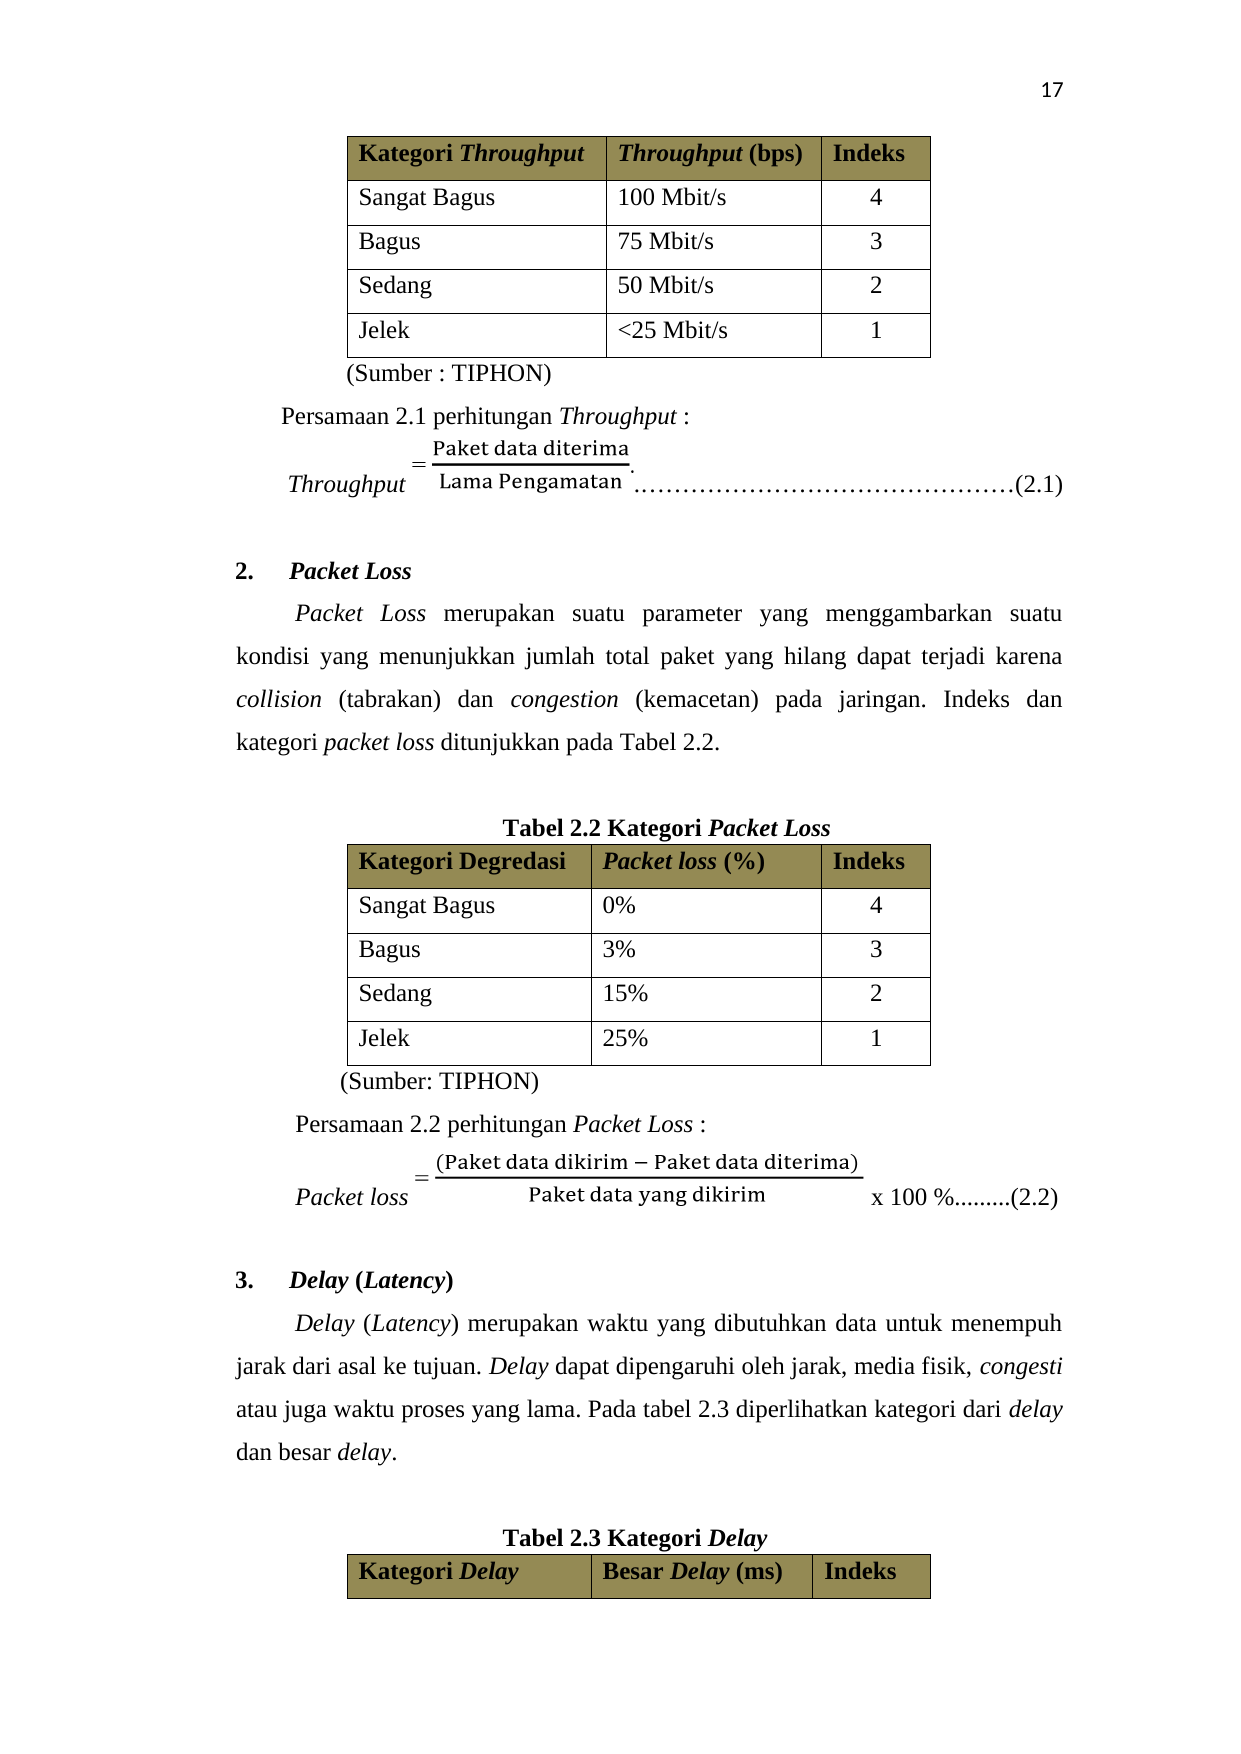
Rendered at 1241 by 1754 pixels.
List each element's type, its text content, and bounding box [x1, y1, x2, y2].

table_cell Bagus [348, 934, 591, 977]
subtitle 2. Packet Loss [235, 556, 1063, 584]
table_cell 3% [592, 934, 821, 977]
table_cell 4 [822, 889, 930, 932]
table_cell 0% [592, 889, 821, 932]
subtitle 3. Delay (Latency) [235, 1265, 1063, 1294]
table_cell Sedang [348, 978, 591, 1021]
table_cell 25% [592, 1022, 821, 1065]
table_header Besar Delay (ms) [592, 1555, 812, 1598]
table_header Throughput (bps) [607, 137, 821, 180]
text Persamaan 2.2 perhitungan Packet Loss : [295, 1109, 1063, 1138]
table_cell 1 [822, 1022, 930, 1065]
text Packet Loss merupakan suatu parameter yang menggambarkan suatu kondisi yang menunjukkan jumlah total paket yang hilang dapat terjadi karena collision (tabrakan) dan congestion (kemacetan) pada jaringan. Indeks dan kategori packet loss ditunjukkan pada Tabel 2.2. [236, 598, 1063, 756]
table_cell Bagus [348, 226, 606, 268]
text Persamaan 2.1 perhitungan Throughput : [281, 401, 1063, 429]
table_cell 50 Mbit/s [607, 270, 821, 313]
table_cell 2 [822, 978, 930, 1021]
table_header Kategori Delay [348, 1555, 591, 1598]
text (Sumber : TIPHON) [340, 358, 1063, 387]
table_header Indeks [813, 1555, 930, 1598]
table_cell Jelek [348, 314, 606, 357]
table_cell Sangat Bagus [348, 181, 606, 224]
table_cell Sedang [348, 270, 606, 313]
text Delay (Latency) merupakan waktu yang dibutuhkan data untuk menempuh jarak dari asal ke tujuan. Delay dapat dipengaruhi oleh jarak, media fisik, congesti atau juga waktu proses yang lama. Pada tabel 2.3 diperlihatkan kategori dari delay dan besar delay. [236, 1308, 1063, 1465]
table_cell 4 [822, 181, 930, 224]
text (Sumber: TIPHON) [340, 1066, 1063, 1095]
table_header Indeks [822, 845, 930, 888]
text Throughput .………………………………………(2.1) [235, 440, 1063, 498]
table_cell 100 Mbit/s [607, 181, 821, 224]
table_cell 1 [822, 314, 930, 357]
table_cell 3 [822, 934, 930, 977]
table_cell 15% [592, 978, 821, 1021]
picture [411, 439, 634, 493]
table_cell <25 Mbit/s [607, 314, 821, 357]
table_cell 3 [822, 226, 930, 268]
table_header Kategori Throughput [348, 137, 606, 180]
table_header Kategori Degredasi [348, 845, 591, 888]
text Tabel 2.3 Kategori Delay [272, 1523, 997, 1552]
table_header Indeks [822, 137, 930, 180]
table_cell 2 [822, 270, 930, 313]
table_cell Sangat Bagus [348, 889, 591, 932]
picture [414, 1153, 864, 1206]
table_cell 75 Mbit/s [607, 226, 821, 268]
table_header Packet loss (%) [592, 845, 821, 888]
table_cell Jelek [348, 1022, 591, 1065]
text Tabel 2.2 Kategori Packet Loss [272, 813, 1061, 842]
